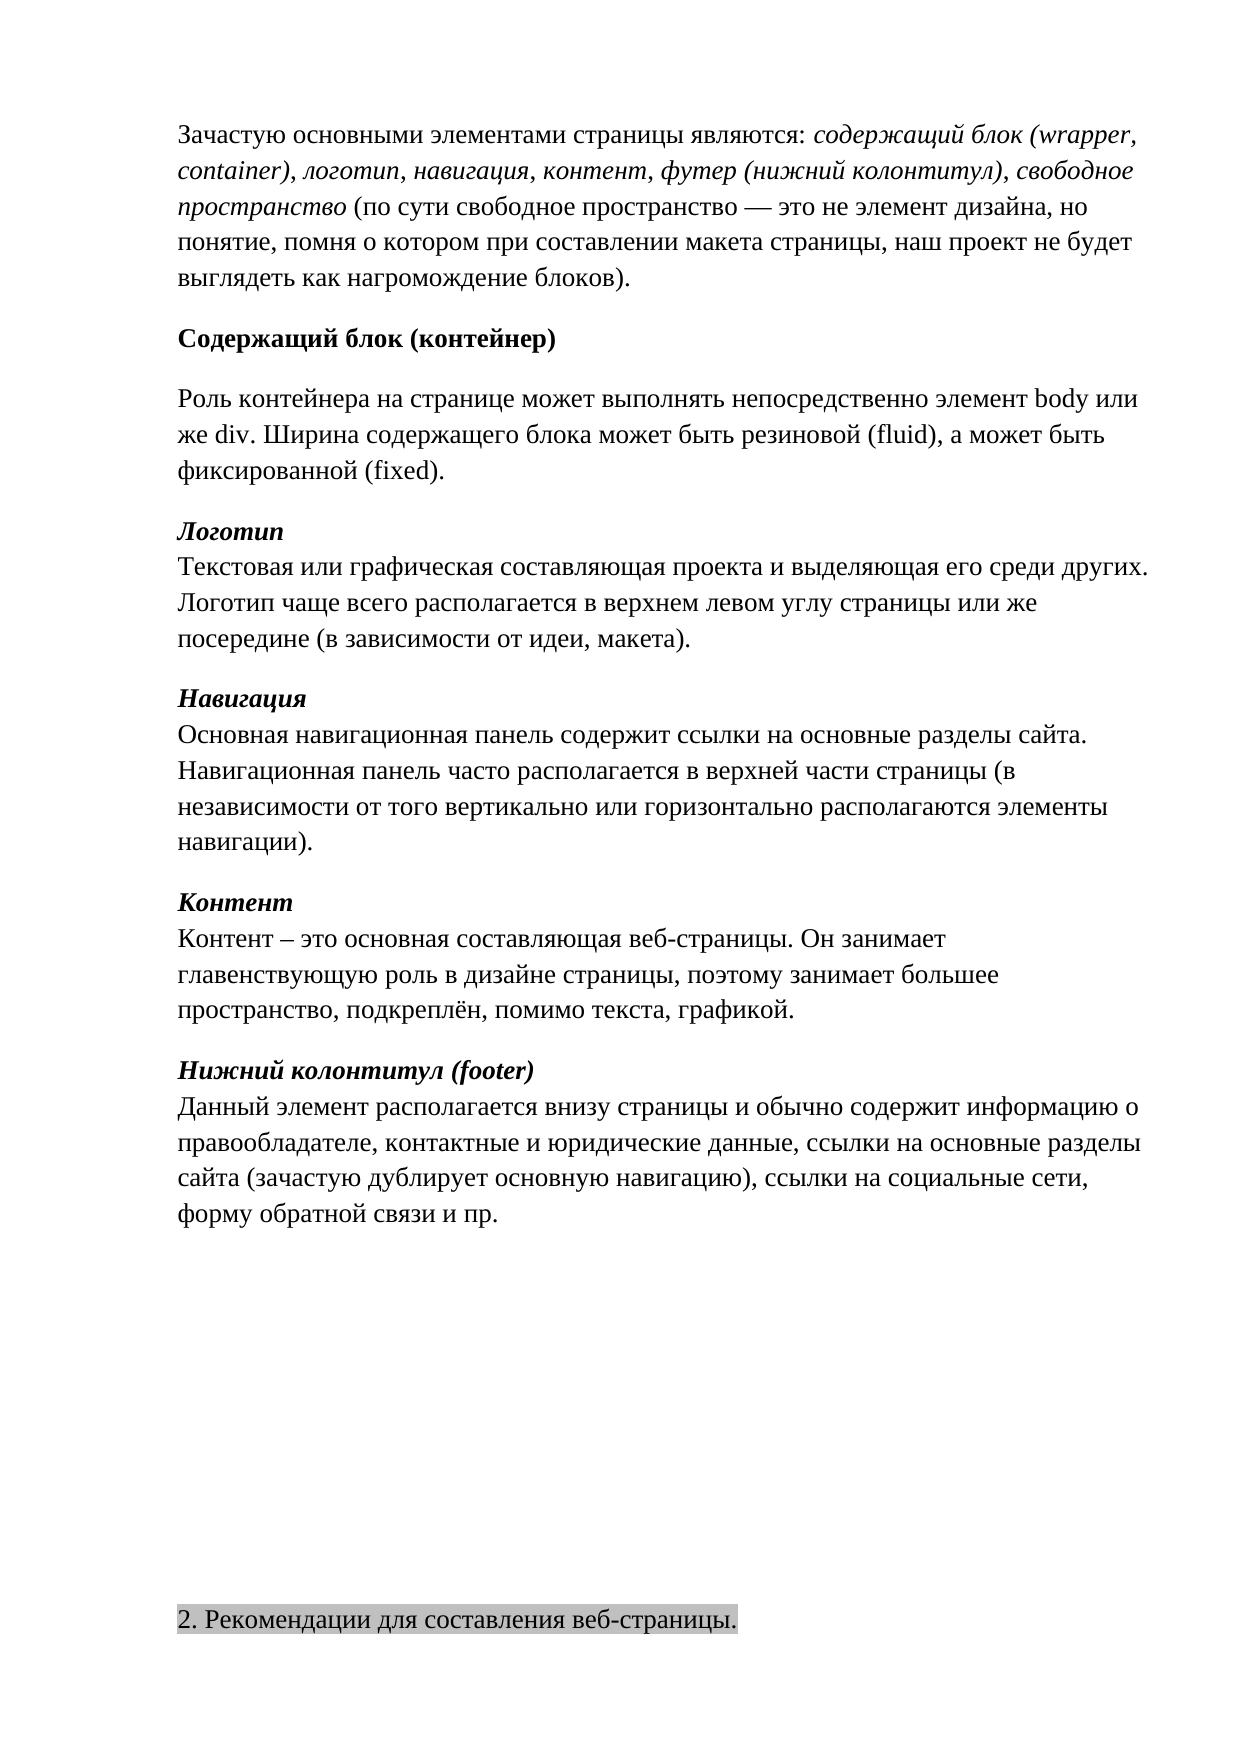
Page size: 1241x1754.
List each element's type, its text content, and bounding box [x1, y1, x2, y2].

subtitle Логотип [177, 515, 1152, 546]
text Контент – это основная составляющая веб-страницы. Он занимает главенствующую роль в дизайне страницы, поэтому занимает большее пространство, подкреплён, помимо текста, графикой. [177, 922, 1152, 1024]
text Текстовая или графическая составляющая проекта и выделяющая его среди других. Логотип чаще всего располагается в верхнем левом углу страницы или же посередине (в зависимости от идеи, макета). [177, 550, 1152, 653]
text Содержащий блок (контейнер) [177, 322, 1152, 353]
subtitle Контент [177, 886, 1152, 917]
text Роль контейнера на странице может выполнять непосредственно элемент body или же div. Ширина содержащего блока может быть резиновой (fluid), а может быть фиксированной (fixed). [177, 382, 1152, 485]
text 2. Рекомендации для составления веб-страницы. [177, 1603, 1152, 1634]
subtitle Нижний колонтитул (footer) Данный элемент располагается внизу страницы и обычно содержит информацию о правообладателе, контактные и юридические данные, ссылки на основные разделы сайта (зачастую дублирует основную навигацию), ссылки на социальные сети, форму обратной связи и пр. [177, 1054, 1152, 1228]
text Зачастую основными элементами страницы являются: содержащий блок (wrapper, container), логотип, навигация, контент, футер (нижний колонтитул), свободное пространство (по сути свободное пространство — это не элемент дизайна, но понятие, помня о котором при составлении макета страницы, наш проект не будет выглядеть как нагромождение блоков). [177, 118, 1152, 292]
subtitle Навигация [177, 683, 1152, 714]
text Основная навигационная панель содержит ссылки на основные разделы сайта. Навигационная панель часто располагается в верхней части страницы (в независимости от того вертикально или горизонтально располагаются элементы навигации). [177, 718, 1152, 857]
